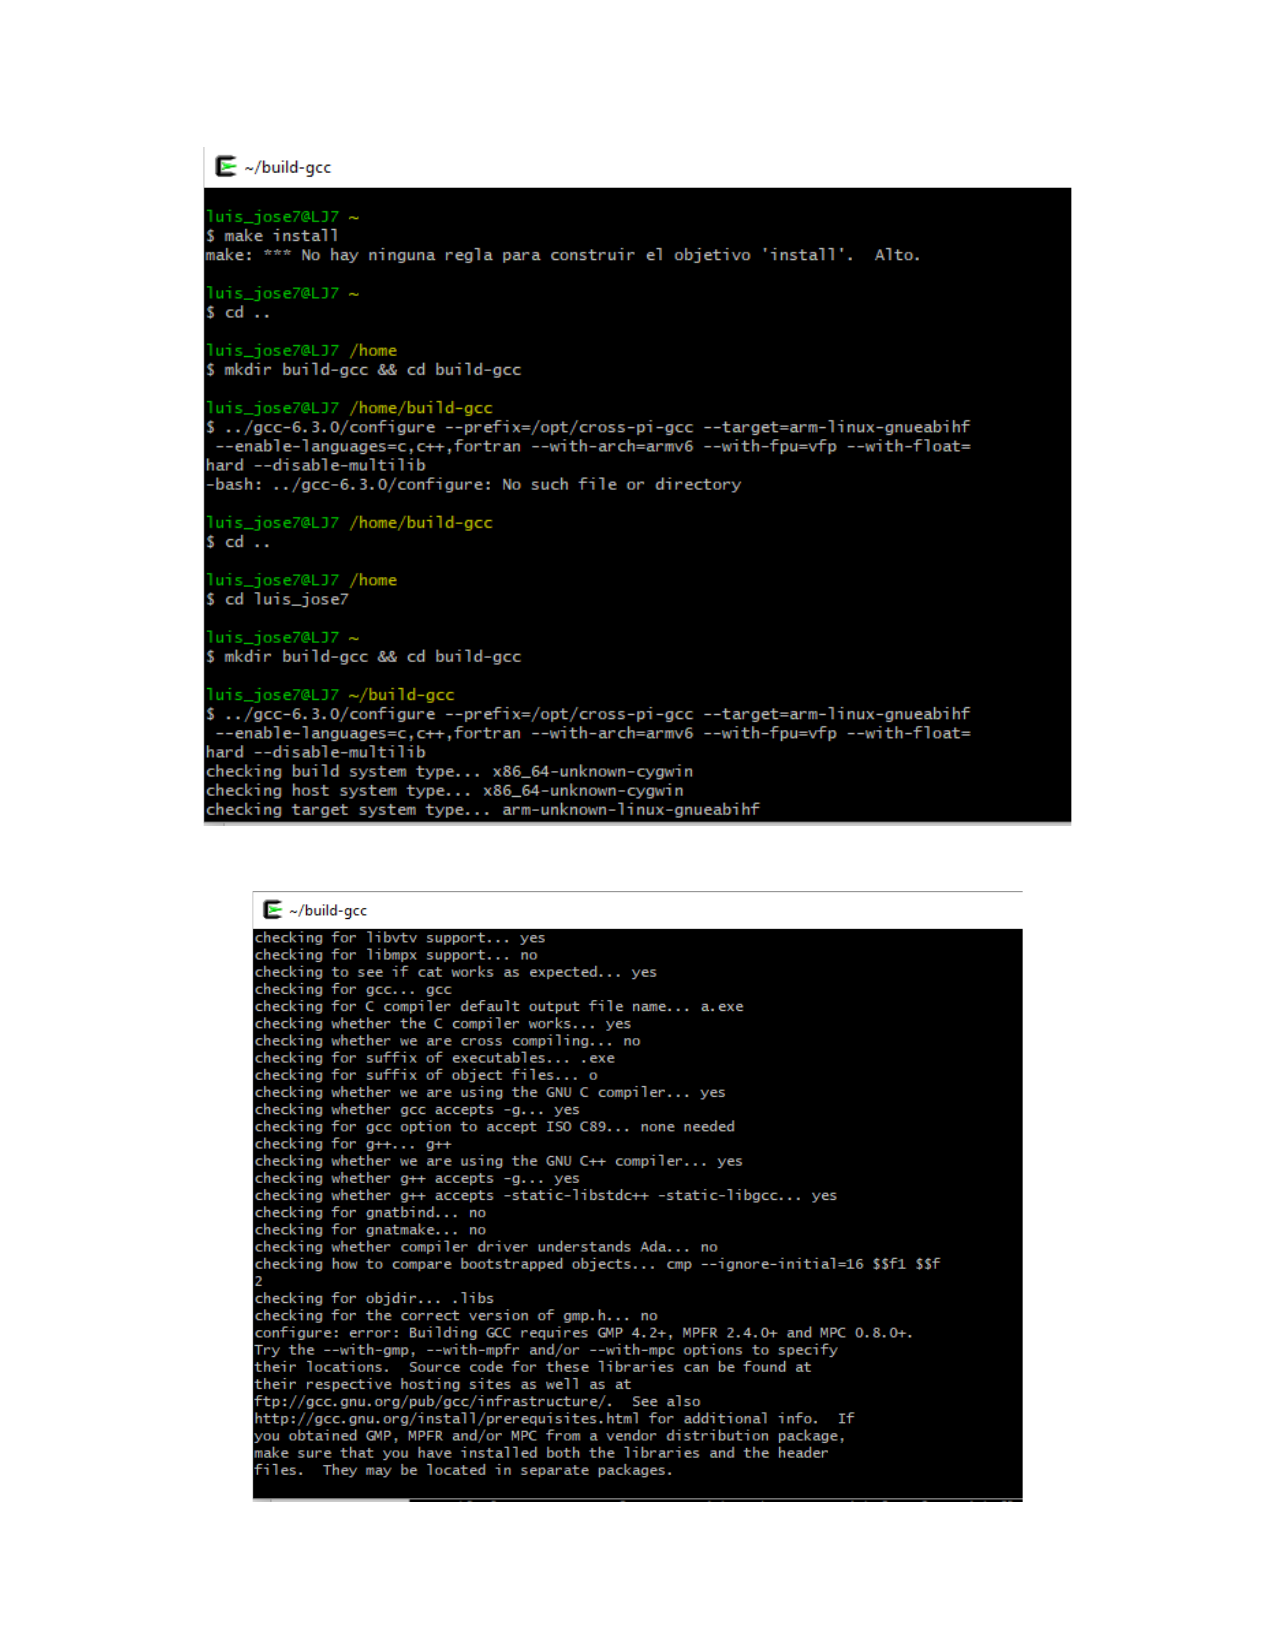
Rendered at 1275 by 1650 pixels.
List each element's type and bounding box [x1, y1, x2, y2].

picture [252, 891, 1023, 1502]
picture [203, 147, 1072, 826]
